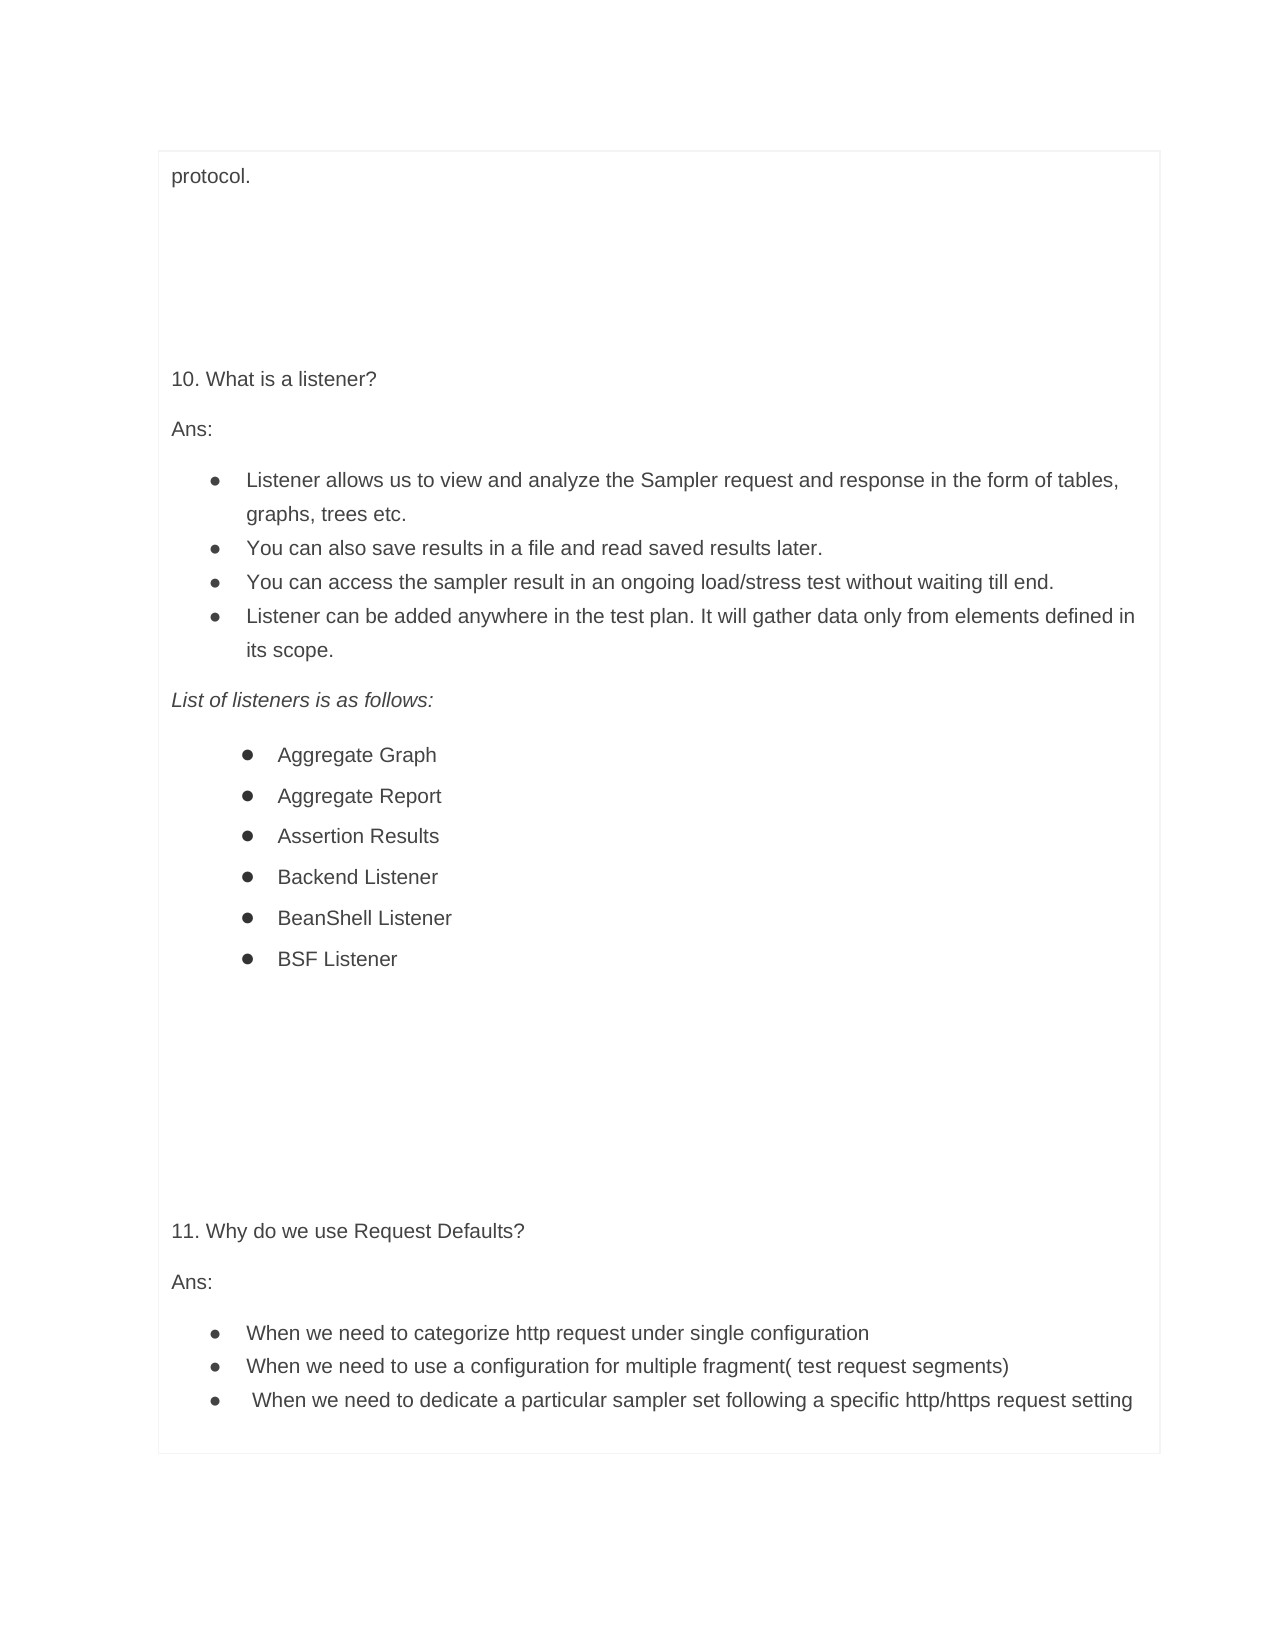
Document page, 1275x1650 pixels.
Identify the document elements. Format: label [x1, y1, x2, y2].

table_header [159, 152, 1159, 1452]
